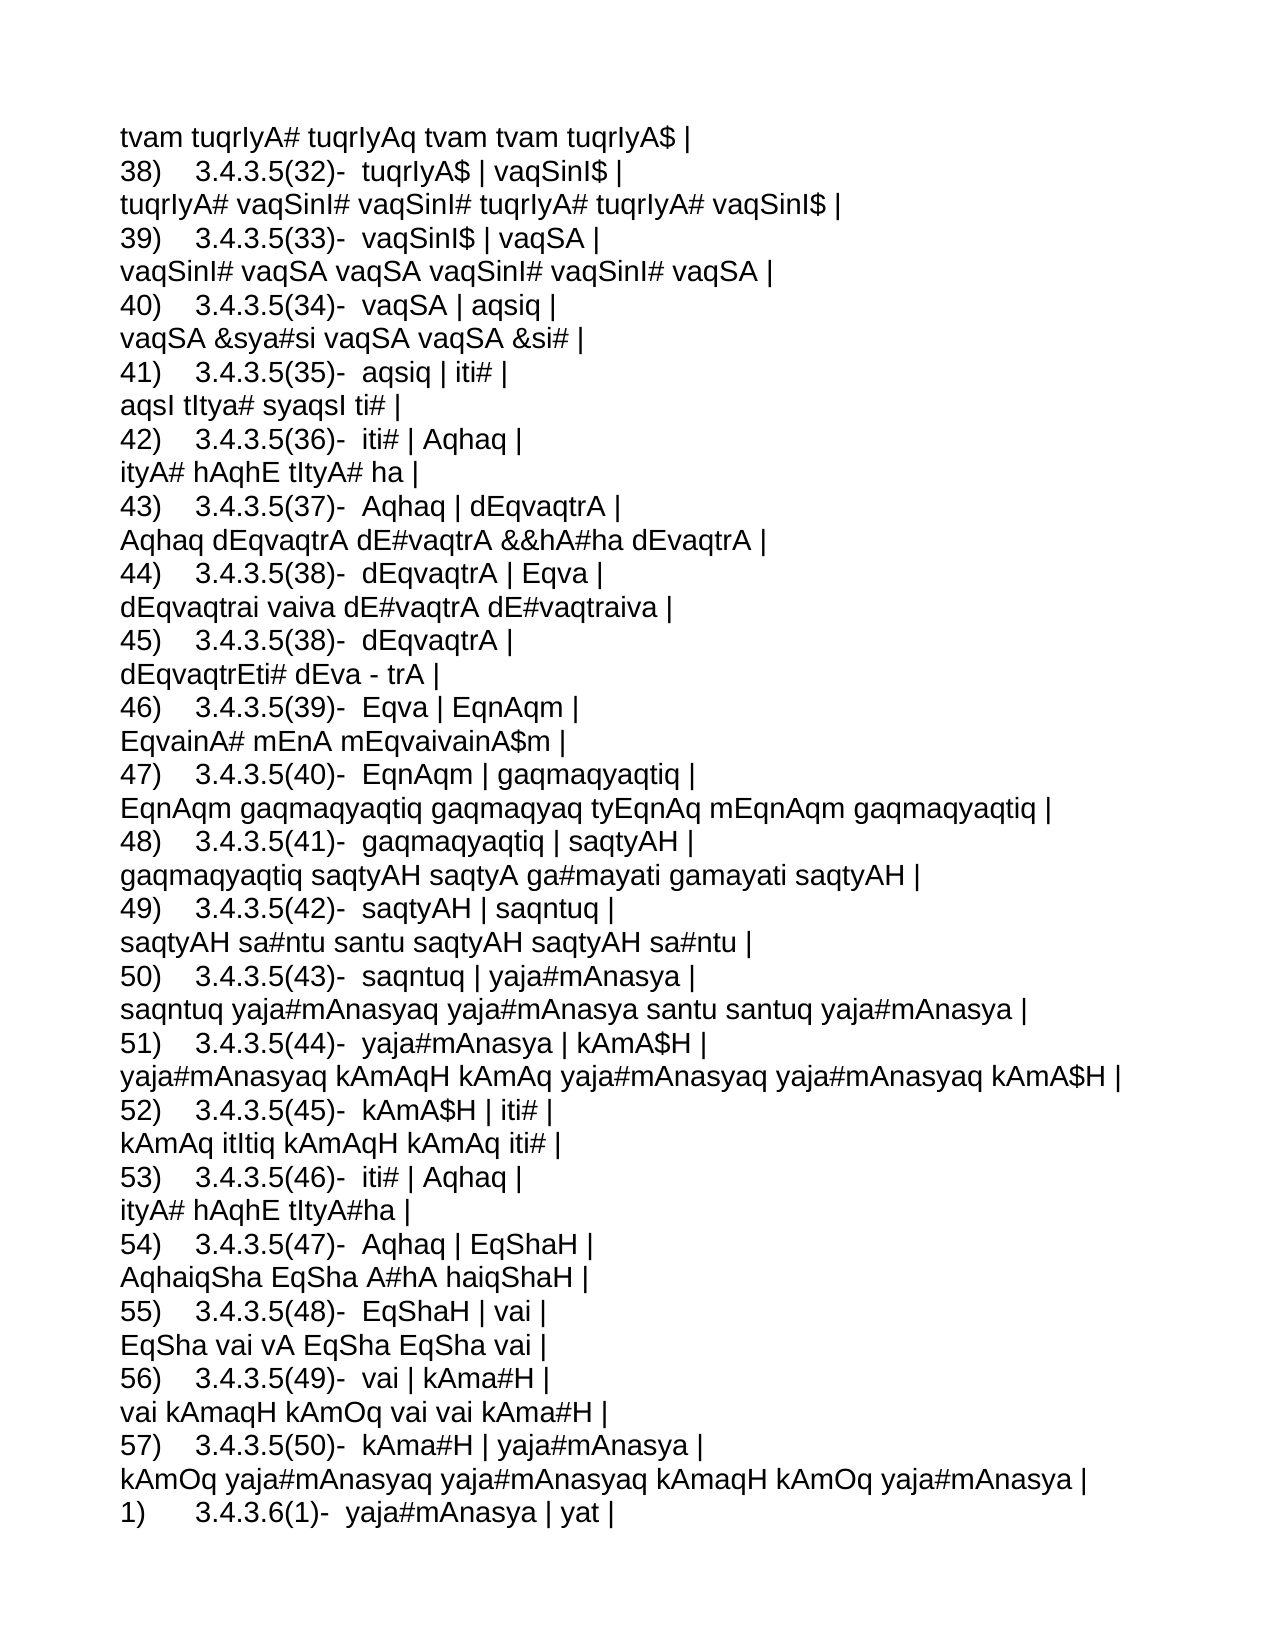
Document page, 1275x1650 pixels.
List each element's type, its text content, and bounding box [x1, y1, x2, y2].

text gaqmaqyaqtiq saqtyAH saqtyA ga#mayati gamayati saqtyAH | [120, 858, 1200, 891]
text Aqhaq dEqvaqtrA dE#vaqtrA &&hA#ha dEvaqtrA | [120, 522, 1200, 556]
text 45) 3.4.3.5(38)- dEqvaqtrA | [120, 623, 1200, 657]
text ityA# hAqhE tItyA# ha | [120, 455, 1200, 489]
text EqSha vai vA EqSha EqSha vai | [120, 1327, 1200, 1361]
text tuqrIyA# vaqSinI# vaqSinI# tuqrIyA# tuqrIyA# vaqSinI$ | [120, 187, 1200, 221]
text vaqSA &sya#si vaqSA vaqSA &si# | [120, 321, 1200, 355]
text 49) 3.4.3.5(42)- saqtyAH | saqntuq | [120, 891, 1200, 925]
text 41) 3.4.3.5(35)- aqsiq | iti# | [120, 355, 1200, 388]
text saqntuq yaja#mAnasyaq yaja#mAnasya santu santuq yaja#mAnasya | [120, 992, 1200, 1026]
text tvam tuqrIyA# tuqrIyAq tvam tvam tuqrIyA$ | [120, 120, 1200, 153]
text dEqvaqtrEti# dEva - trA | [120, 657, 1200, 690]
text aqsI tItya# syaqsI ti# | [120, 388, 1200, 422]
text 56) 3.4.3.5(49)- vai | kAma#H | [120, 1361, 1200, 1394]
text saqtyAH sa#ntu santu saqtyAH saqtyAH sa#ntu | [120, 925, 1200, 958]
text 42) 3.4.3.5(36)- iti# | Aqhaq | [120, 422, 1200, 455]
text ityA# hAqhE tItyA#ha | [120, 1193, 1200, 1227]
text 40) 3.4.3.5(34)- vaqSA | aqsiq | [120, 288, 1200, 321]
text 53) 3.4.3.5(46)- iti# | Aqhaq | [120, 1160, 1200, 1193]
text 43) 3.4.3.5(37)- Aqhaq | dEqvaqtrA | [120, 489, 1200, 522]
text 38) 3.4.3.5(32)- tuqrIyA$ | vaqSinI$ | [120, 153, 1200, 187]
text 55) 3.4.3.5(48)- EqShaH | vai | [120, 1294, 1200, 1327]
text 51) 3.4.3.5(44)- yaja#mAnasya | kAmA$H | [120, 1026, 1200, 1059]
text 54) 3.4.3.5(47)- Aqhaq | EqShaH | [120, 1227, 1200, 1260]
text 50) 3.4.3.5(43)- saqntuq | yaja#mAnasya | [120, 958, 1200, 992]
text EqvainA# mEnA mEqvaivainA$m | [120, 724, 1200, 757]
text vaqSinI# vaqSA vaqSA vaqSinI# vaqSinI# vaqSA | [120, 254, 1200, 288]
text 52) 3.4.3.5(45)- kAmA$H | iti# | [120, 1093, 1200, 1126]
text 47) 3.4.3.5(40)- EqnAqm | gaqmaqyaqtiq | [120, 757, 1200, 791]
text AqhaiqSha EqSha A#hA haiqShaH | [120, 1260, 1200, 1294]
text 46) 3.4.3.5(39)- Eqva | EqnAqm | [120, 690, 1200, 724]
text 39) 3.4.3.5(33)- vaqSinI$ | vaqSA | [120, 221, 1200, 254]
text vai kAmaqH kAmOq vai vai kAma#H | [120, 1394, 1200, 1428]
text 48) 3.4.3.5(41)- gaqmaqyaqtiq | saqtyAH | [120, 824, 1200, 858]
text 57) 3.4.3.5(50)- kAma#H | yaja#mAnasya | [120, 1428, 1200, 1462]
text 44) 3.4.3.5(38)- dEqvaqtrA | Eqva | [120, 556, 1200, 589]
text yaja#mAnasyaq kAmAqH kAmAq yaja#mAnasyaq yaja#mAnasyaq kAmA$H | [120, 1059, 1200, 1093]
text kAmAq itItiq kAmAqH kAmAq iti# | [120, 1126, 1200, 1160]
text EqnAqm gaqmaqyaqtiq gaqmaqyaq tyEqnAq mEqnAqm gaqmaqyaqtiq | [120, 791, 1200, 824]
text 1) 3.4.3.6(1)- yaja#mAnasya | yat | [120, 1495, 1200, 1529]
text dEqvaqtrai vaiva dE#vaqtrA dE#vaqtraiva | [120, 589, 1200, 623]
text kAmOq yaja#mAnasyaq yaja#mAnasyaq kAmaqH kAmOq yaja#mAnasya | [120, 1462, 1200, 1495]
